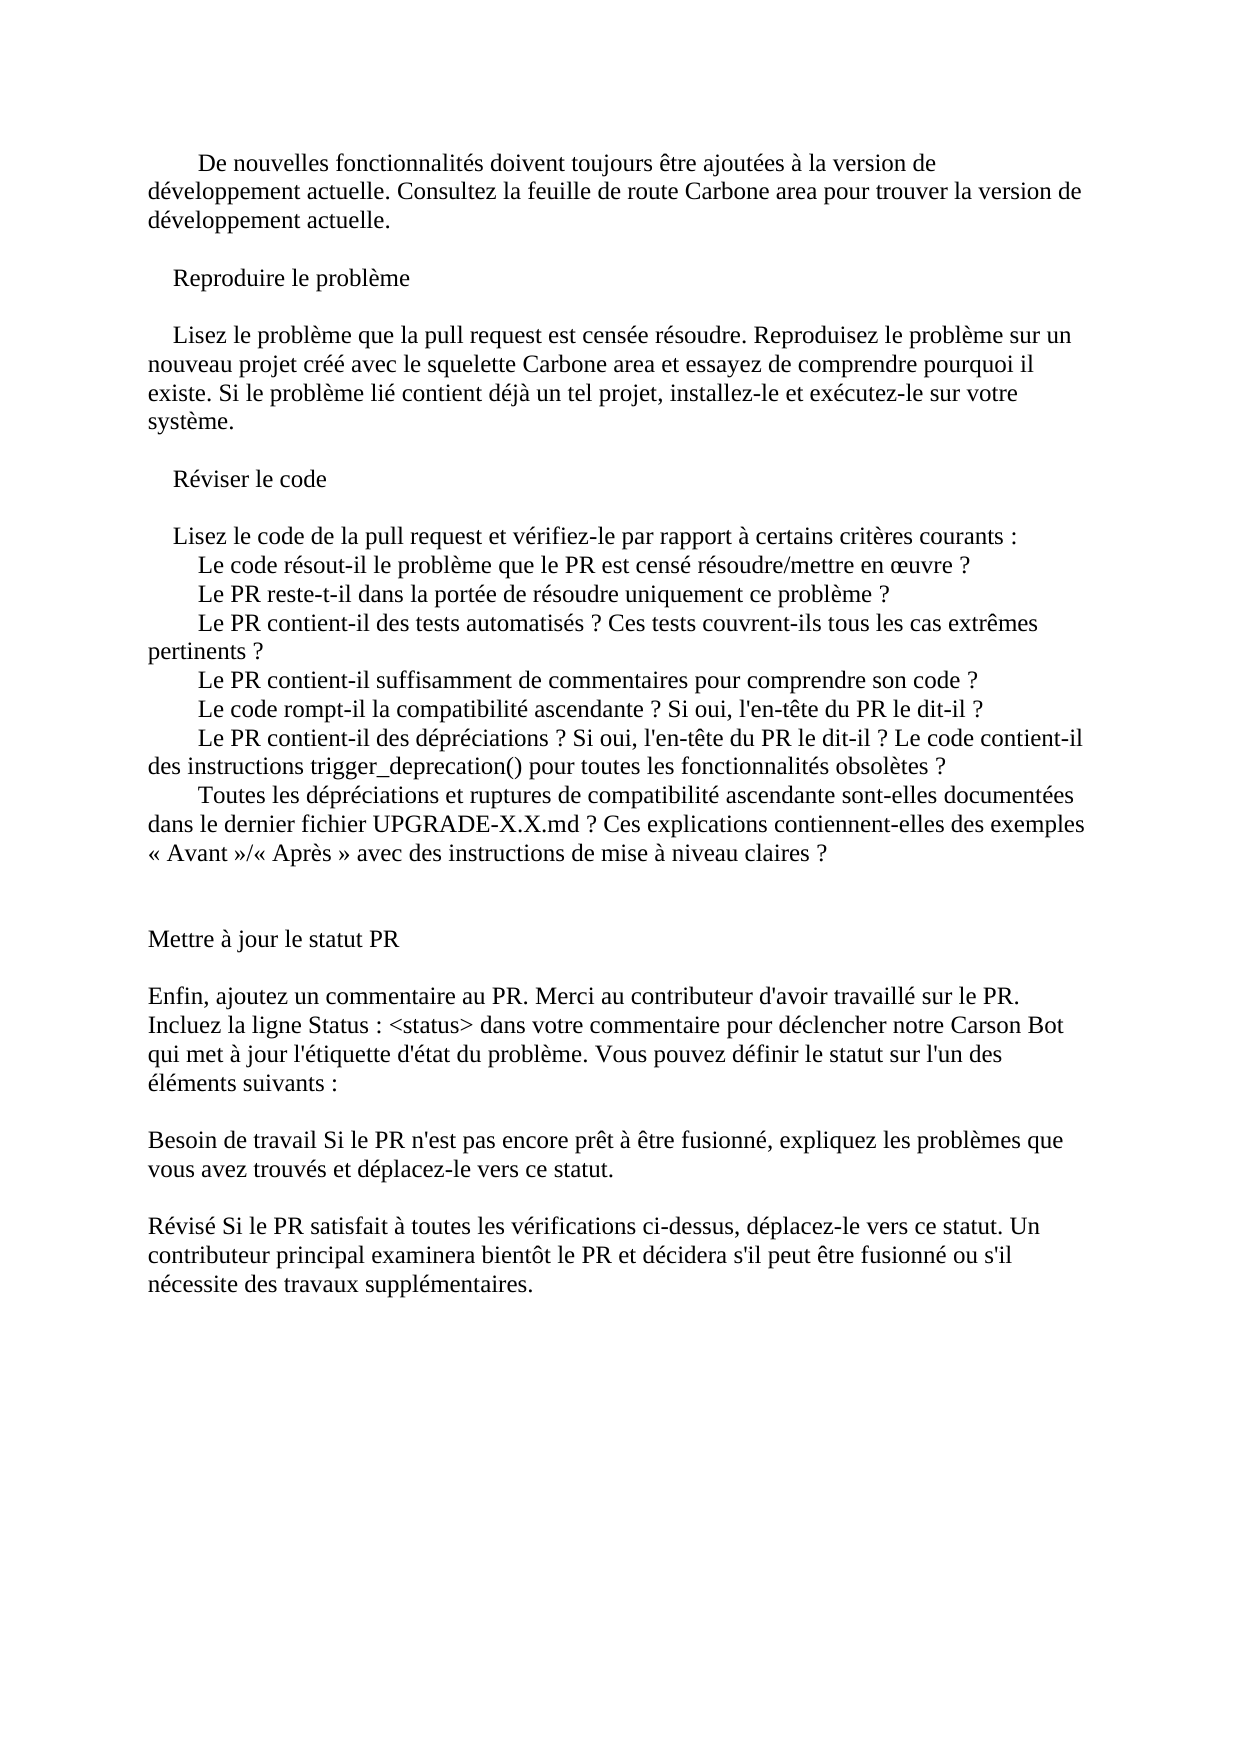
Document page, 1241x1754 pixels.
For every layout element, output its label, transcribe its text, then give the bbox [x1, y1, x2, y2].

text Besoin de travail Si le PR n'est pas encore prêt à être fusionné, expliquez les problèmes que vous avez trouvés et déplacez-le vers ce statut. [148, 1125, 1093, 1183]
text Toutes les dépréciations et ruptures de compatibilité ascendante sont-elles documentées dans le dernier fichier UPGRADE-X.X.md ? Ces explications contiennent-elles des exemples « Avant »/« Après » avec des instructions de mise à niveau claires ? [148, 780, 1093, 866]
text De nouvelles fonctionnalités doivent toujours être ajoutées à la version de développement actuelle. Consultez la feuille de route Carbone area pour trouver la version de développement actuelle. [148, 148, 1093, 234]
text Le code rompt-il la compatibilité ascendante ? Si oui, l'en-tête du PR le dit-il ? [148, 694, 1093, 723]
text Lisez le code de la pull request et vérifiez-le par rapport à certains critères courants : [148, 521, 1093, 550]
text Mettre à jour le statut PR [148, 924, 1093, 953]
text Le PR contient-il des tests automatisés ? Ces tests couvrent-ils tous les cas extrêmes pertinents ? [148, 608, 1093, 665]
text Le PR reste-t-il dans la portée de résoudre uniquement ce problème ? [148, 579, 1093, 608]
text Le code résout-il le problème que le PR est censé résoudre/mettre en œuvre ? [148, 550, 1093, 579]
text Reproduire le problème [148, 263, 1093, 291]
text Le PR contient-il suffisamment de commentaires pour comprendre son code ? [148, 665, 1093, 694]
text Enfin, ajoutez un commentaire au PR. Merci au contributeur d'avoir travaillé sur le PR. Incluez la ligne Status : <status> dans votre commentaire pour déclencher notre Carson Bot qui met à jour l'étiquette d'état du problème. Vous pouvez définir le statut sur l'un des éléments suivants : [148, 981, 1093, 1096]
text Révisé Si le PR satisfait à toutes les vérifications ci-dessus, déplacez-le vers ce statut. Un contributeur principal examinera bientôt le PR et décidera s'il peut être fusionné ou s'il nécessite des travaux supplémentaires. [148, 1211, 1093, 1298]
text Lisez le problème que la pull request est censée résoudre. Reproduisez le problème sur un nouveau projet créé avec le squelette Carbone area et essayez de comprendre pourquoi il existe. Si le problème lié contient déjà un tel projet, installez-le et exécutez-le sur votre système. [148, 320, 1093, 435]
text Réviser le code [148, 464, 1093, 493]
text Le PR contient-il des dépréciations ? Si oui, l'en-tête du PR le dit-il ? Le code contient-il des instructions trigger_deprecation() pour toutes les fonctionnalités obsolètes ? [148, 723, 1093, 780]
